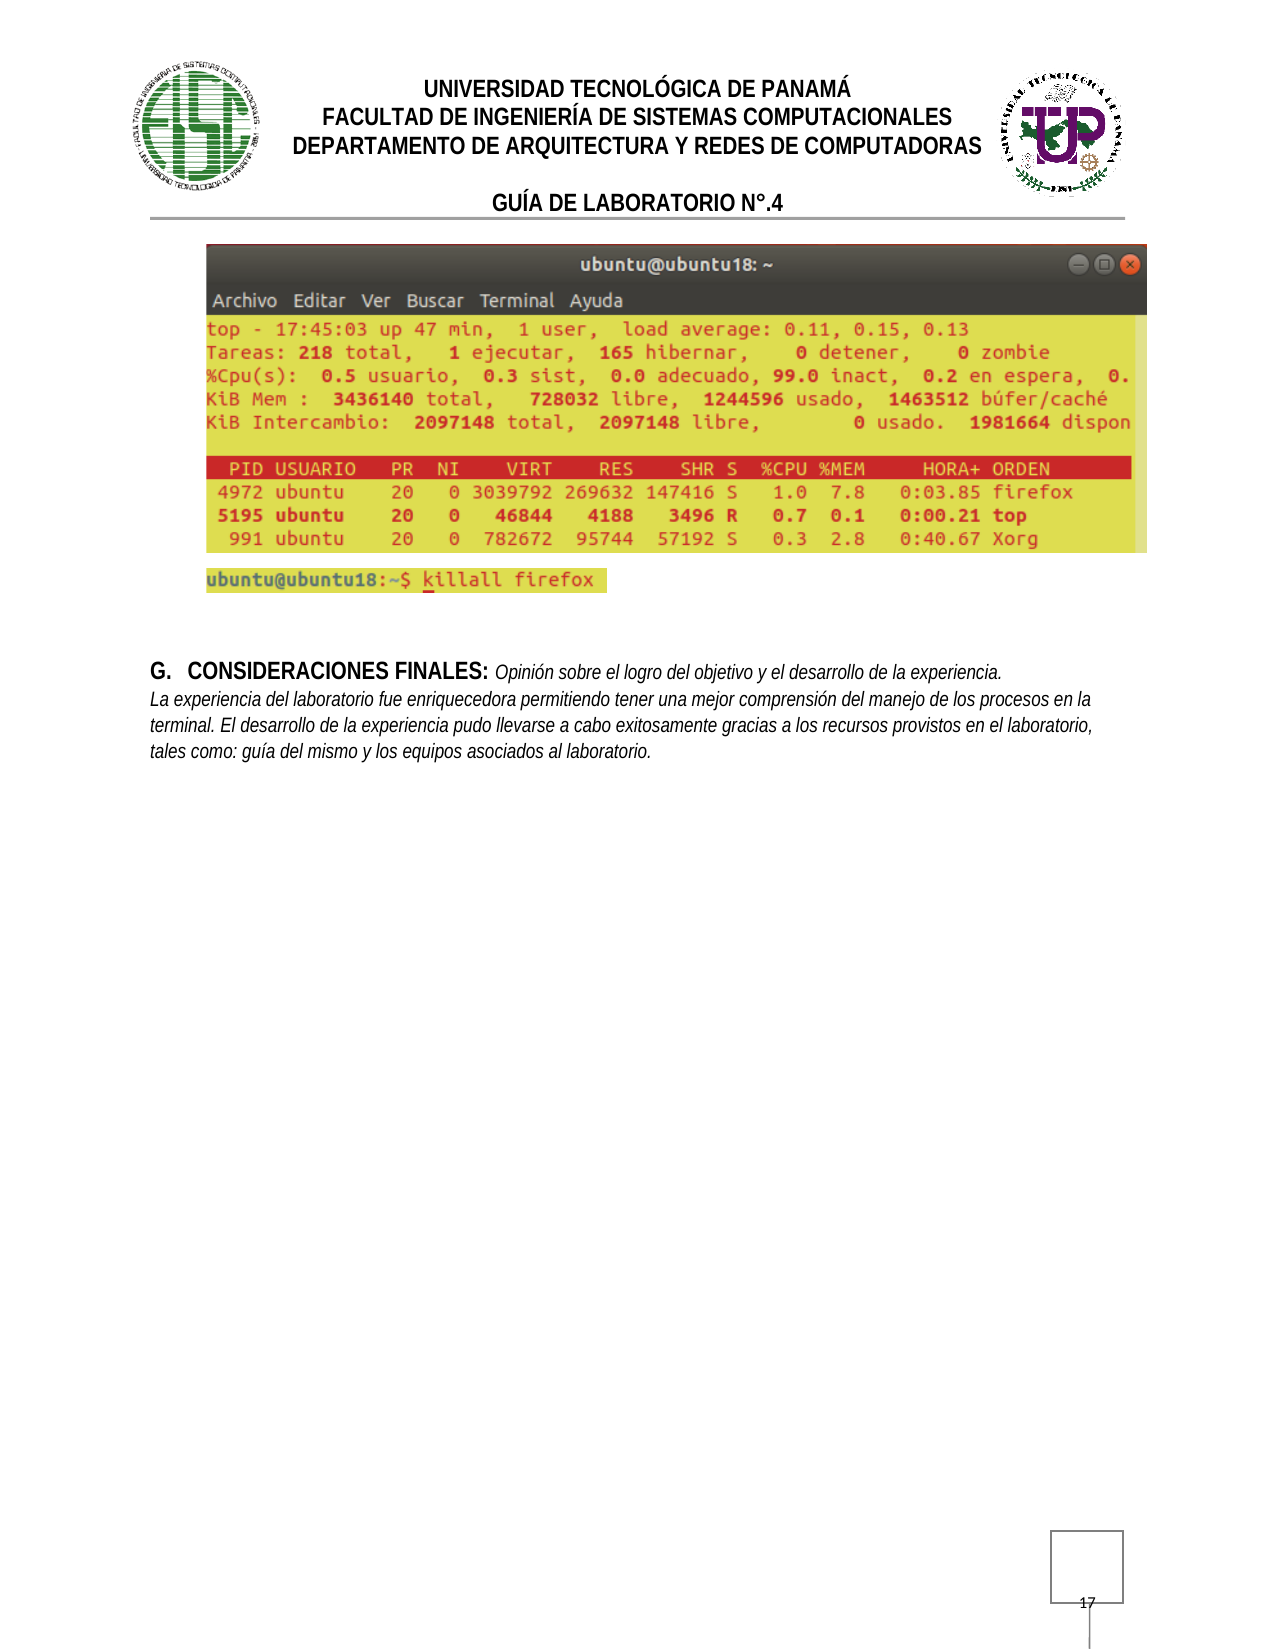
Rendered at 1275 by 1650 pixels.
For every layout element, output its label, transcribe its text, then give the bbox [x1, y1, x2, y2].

picture [996, 68, 1125, 197]
picture [128, 57, 263, 193]
list CONSIDERACIONES FINALES: Opinión sobre el logro del objetivo y el desarrollo de la experiencia. [150, 656, 1125, 685]
text La experiencia del laboratorio fue enriquecedora permitiendo tener una mejor comprensión del manejo de los procesos en la terminal. El desarrollo de la experiencia pudo llevarse a cabo exitosamente gracias a los recursos provistos en el laboratorio, tales como: guía del mismo y los equipos asociados al laboratorio. [150, 687, 1125, 763]
